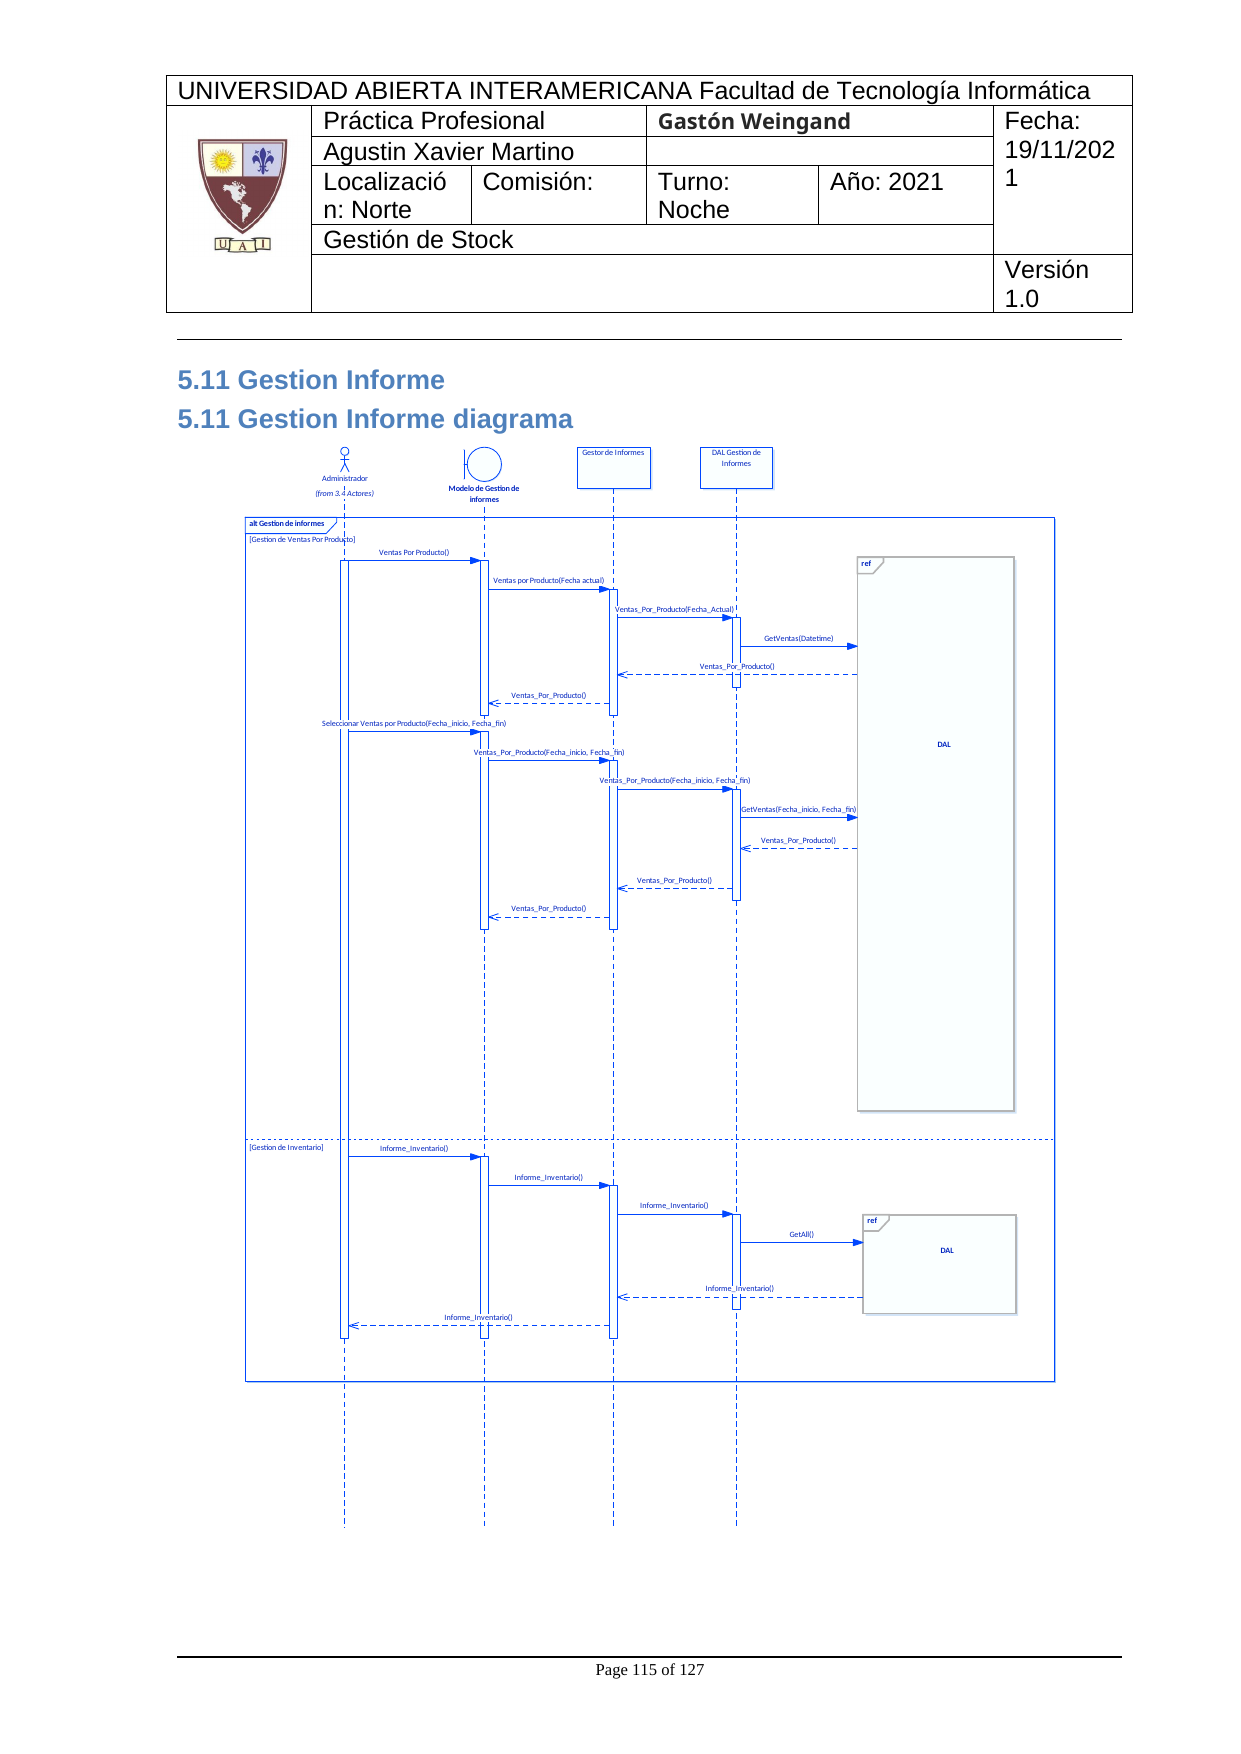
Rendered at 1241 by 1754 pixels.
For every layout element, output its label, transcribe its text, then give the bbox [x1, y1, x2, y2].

subtitle 5.11 Gestion Informe [177, 364, 1122, 395]
picture [177, 130, 309, 257]
subtitle 5.11 Gestion Informe diagrama [177, 403, 1122, 435]
